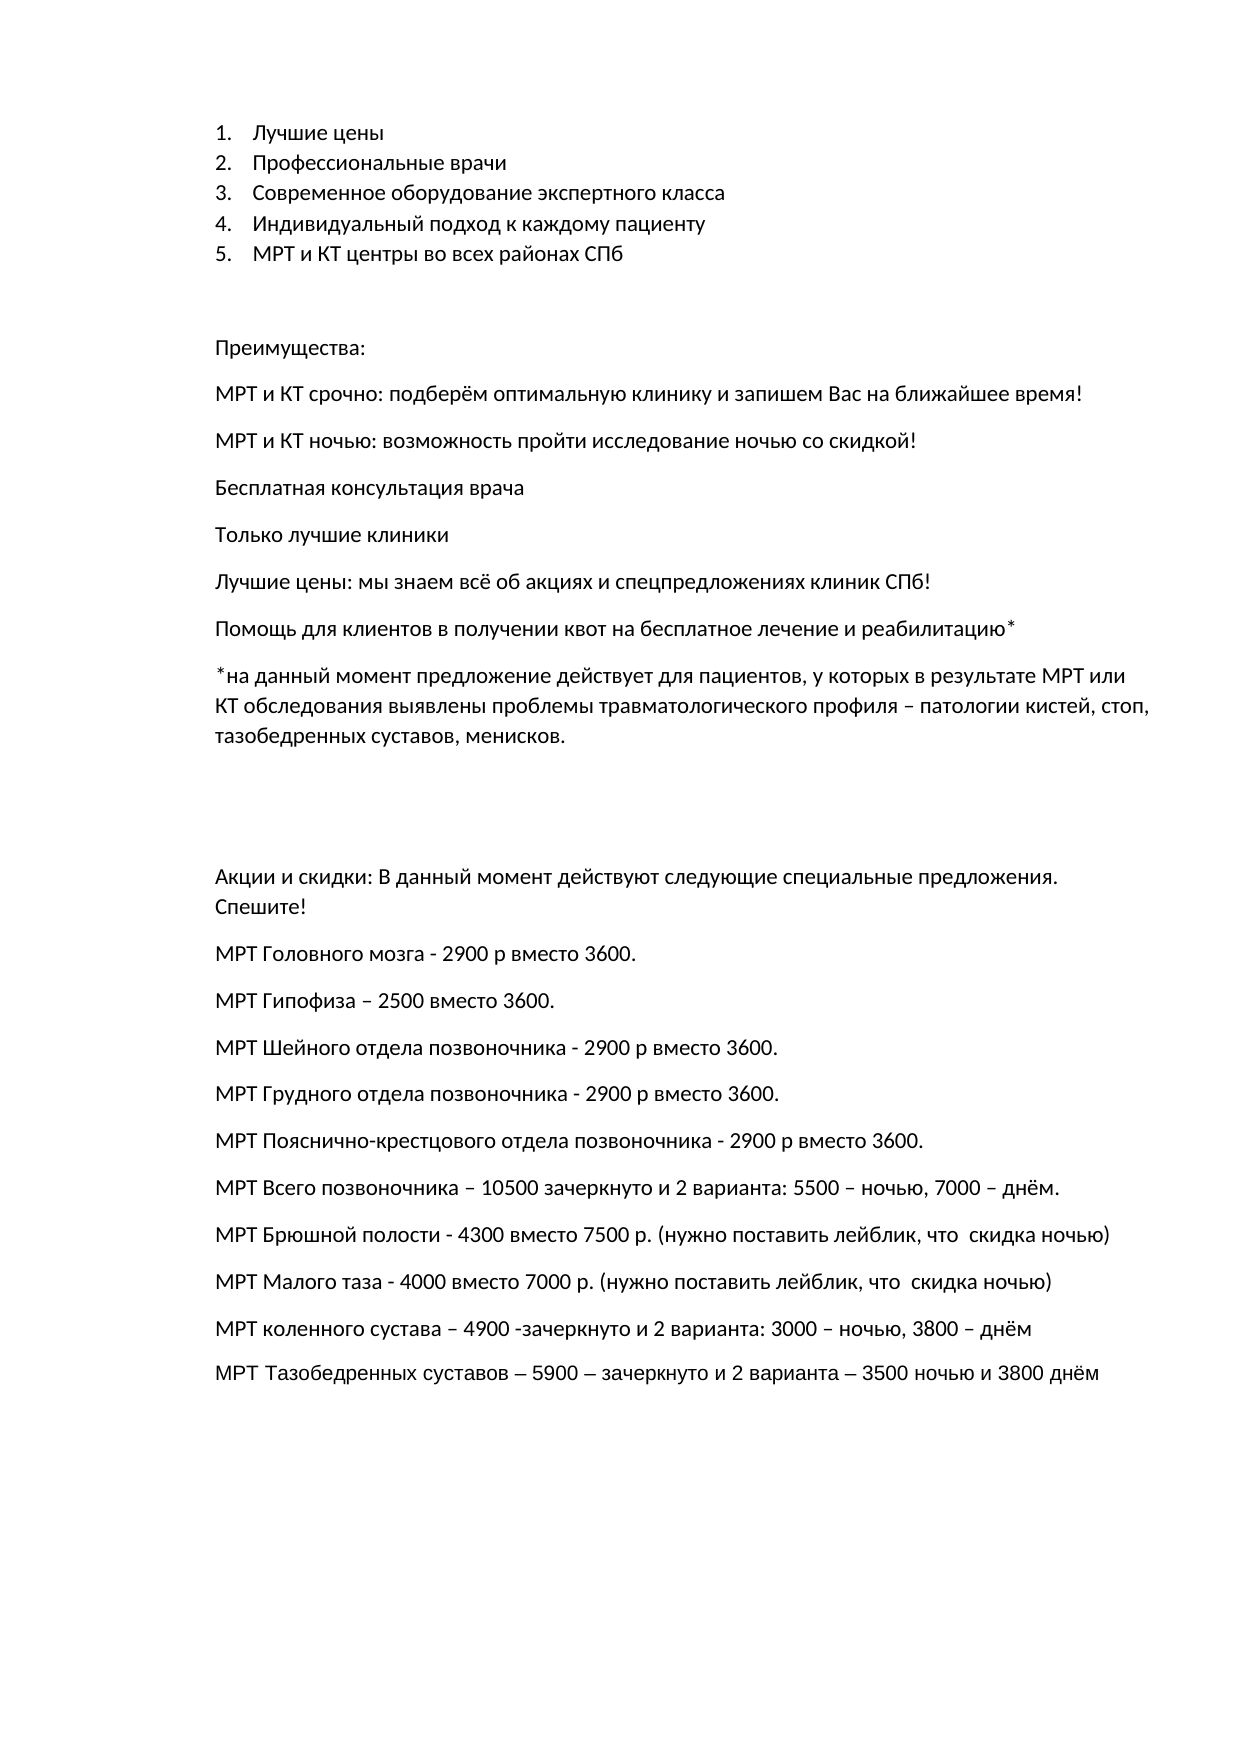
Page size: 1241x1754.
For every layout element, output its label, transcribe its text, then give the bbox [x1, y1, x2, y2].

text МРТ Гипофиза – 2500 вместо 3600. [215, 986, 1152, 1014]
text Помощь для клиентов в получении квот на бесплатное лечение и реабилитацию* [215, 614, 1152, 642]
list Лучшие цены [215, 118, 1152, 146]
list Современное оборудование экспертного класса [215, 178, 1152, 207]
text МРТ Головного мозга - 2900 р вместо 3600. [215, 939, 1152, 967]
text МРТ Всего позвоночника – 10500 зачеркнуто и 2 варианта: 5500 – ночью, 7000 – днём. [215, 1173, 1152, 1201]
list Профессиональные врачи [215, 148, 1152, 176]
text МРТ Шейного отдела позвоночника - 2900 р вместо 3600. [215, 1033, 1152, 1061]
text *на данный момент предложение действует для пациентов, у которых в результате МРТ или КТ обследования выявлены проблемы травматологического профиля – патологии кистей, стоп, тазобедренных суставов, менисков. [215, 661, 1152, 749]
text МРТ Тазобедренных суставов – 5900 – зачеркнуто и 2 варианта – 3500 ночью и 3800 днём [215, 1361, 1152, 1385]
text МРТ Грудного отдела позвоночника - 2900 р вместо 3600. [215, 1079, 1152, 1108]
text Преимущества: [215, 333, 1152, 361]
list Индивидуальный подход к каждому пациенту [215, 209, 1152, 237]
text МРТ Малого таза - 4000 вместо 7000 р. (нужно поставить лейблик, что скидка ночью) [215, 1267, 1152, 1295]
text Бесплатная консультация врача [215, 473, 1152, 501]
text Лучшие цены: мы знаем всё об акциях и спецпредложениях клиник СПб! [215, 567, 1152, 595]
text Акции и скидки: В данный момент действуют следующие специальные предложения. Спешите! [215, 862, 1152, 920]
text МРТ и КТ ночью: возможность пройти исследование ночью со скидкой! [215, 426, 1152, 454]
list МРТ и КТ центры во всех районах СПб [215, 239, 1152, 267]
text Только лучшие клиники [215, 520, 1152, 548]
text МРТ коленного сустава – 4900 -зачеркнуто и 2 варианта: 3000 – ночью, 3800 – днём [215, 1314, 1152, 1342]
text МРТ и КТ срочно: подберём оптимальную клинику и запишем Вас на ближайшее время! [215, 379, 1152, 408]
text МРТ Пояснично-крестцового отдела позвоночника - 2900 р вместо 3600. [215, 1126, 1152, 1154]
text МРТ Брюшной полости - 4300 вместо 7500 р. (нужно поставить лейблик, что скидка ночью) [215, 1220, 1152, 1248]
